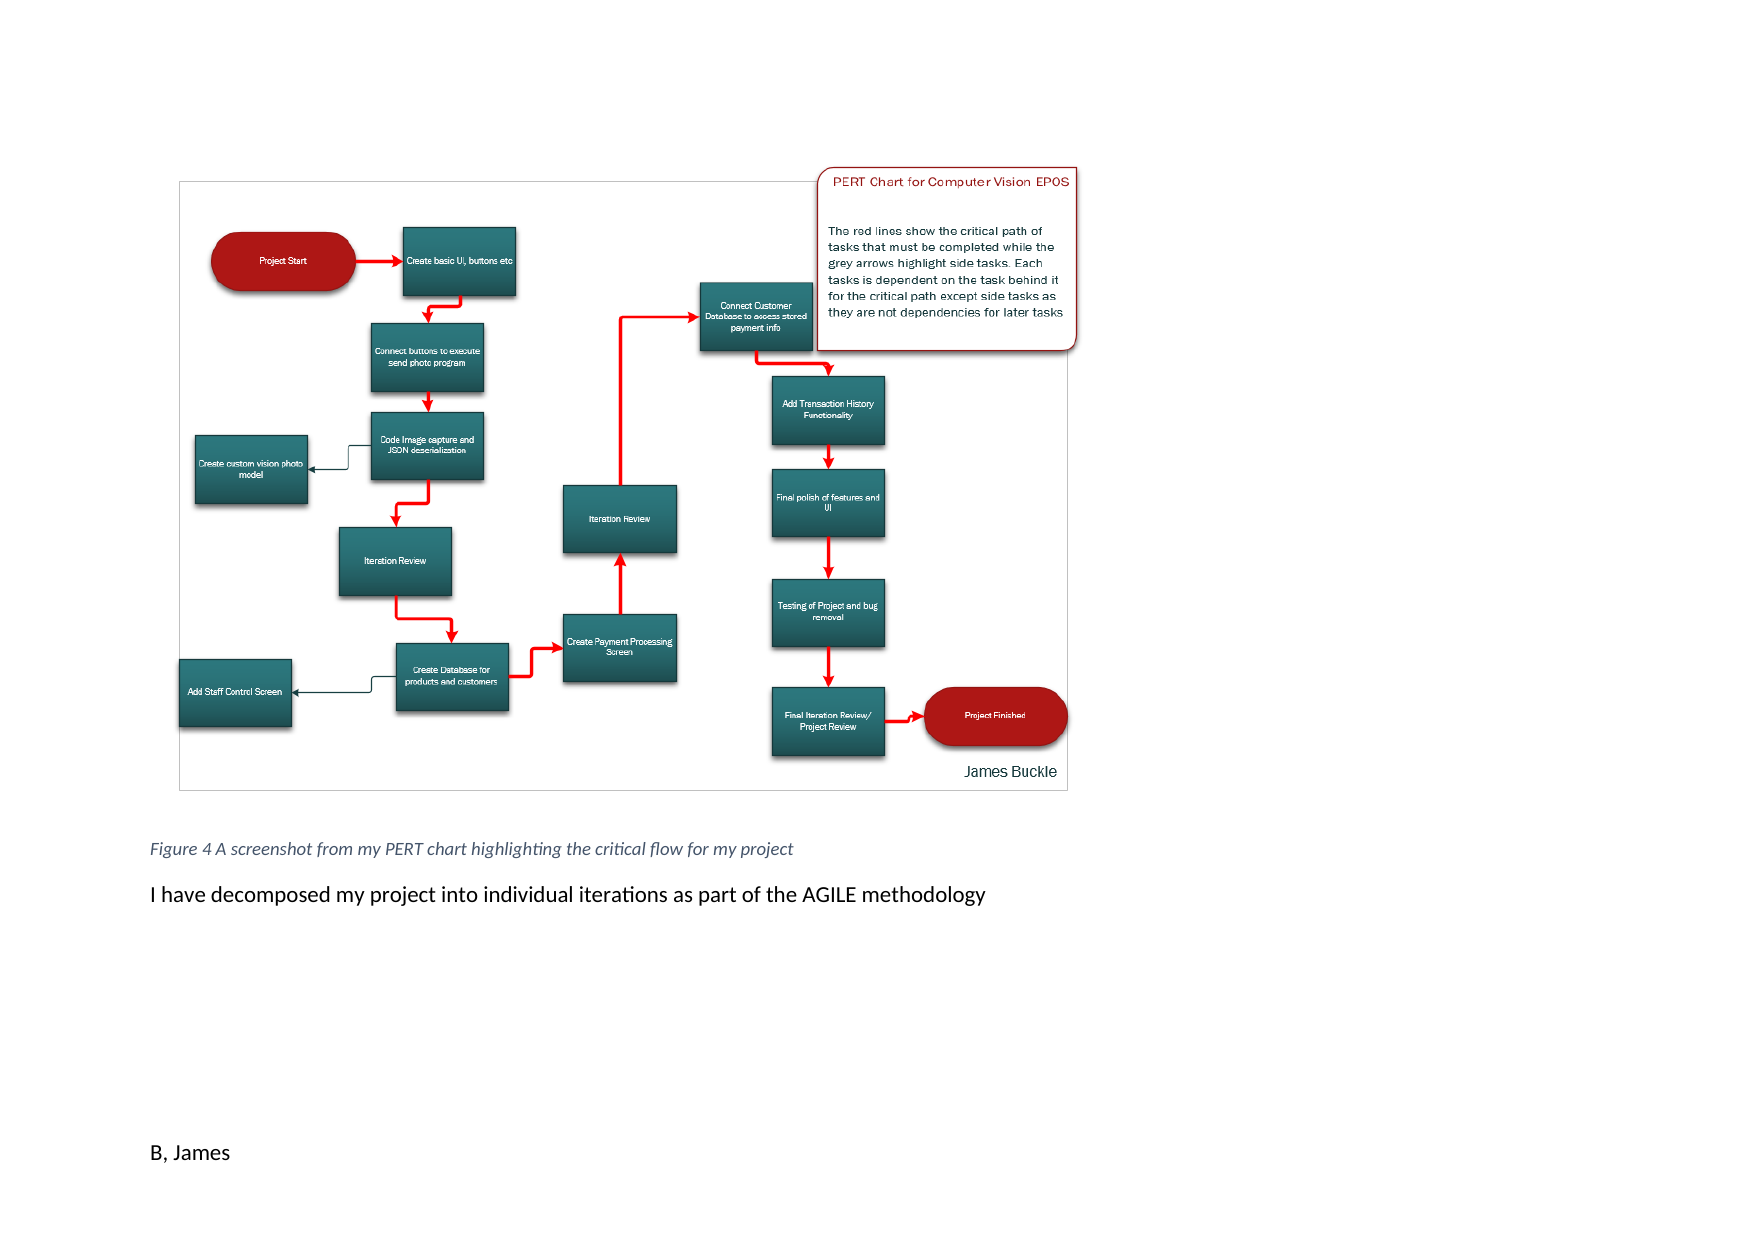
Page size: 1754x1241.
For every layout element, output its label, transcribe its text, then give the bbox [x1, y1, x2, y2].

text I have decomposed my project into individual iterations as part of the AGILE methodology [150, 881, 1604, 908]
picture [150, 150, 1091, 818]
